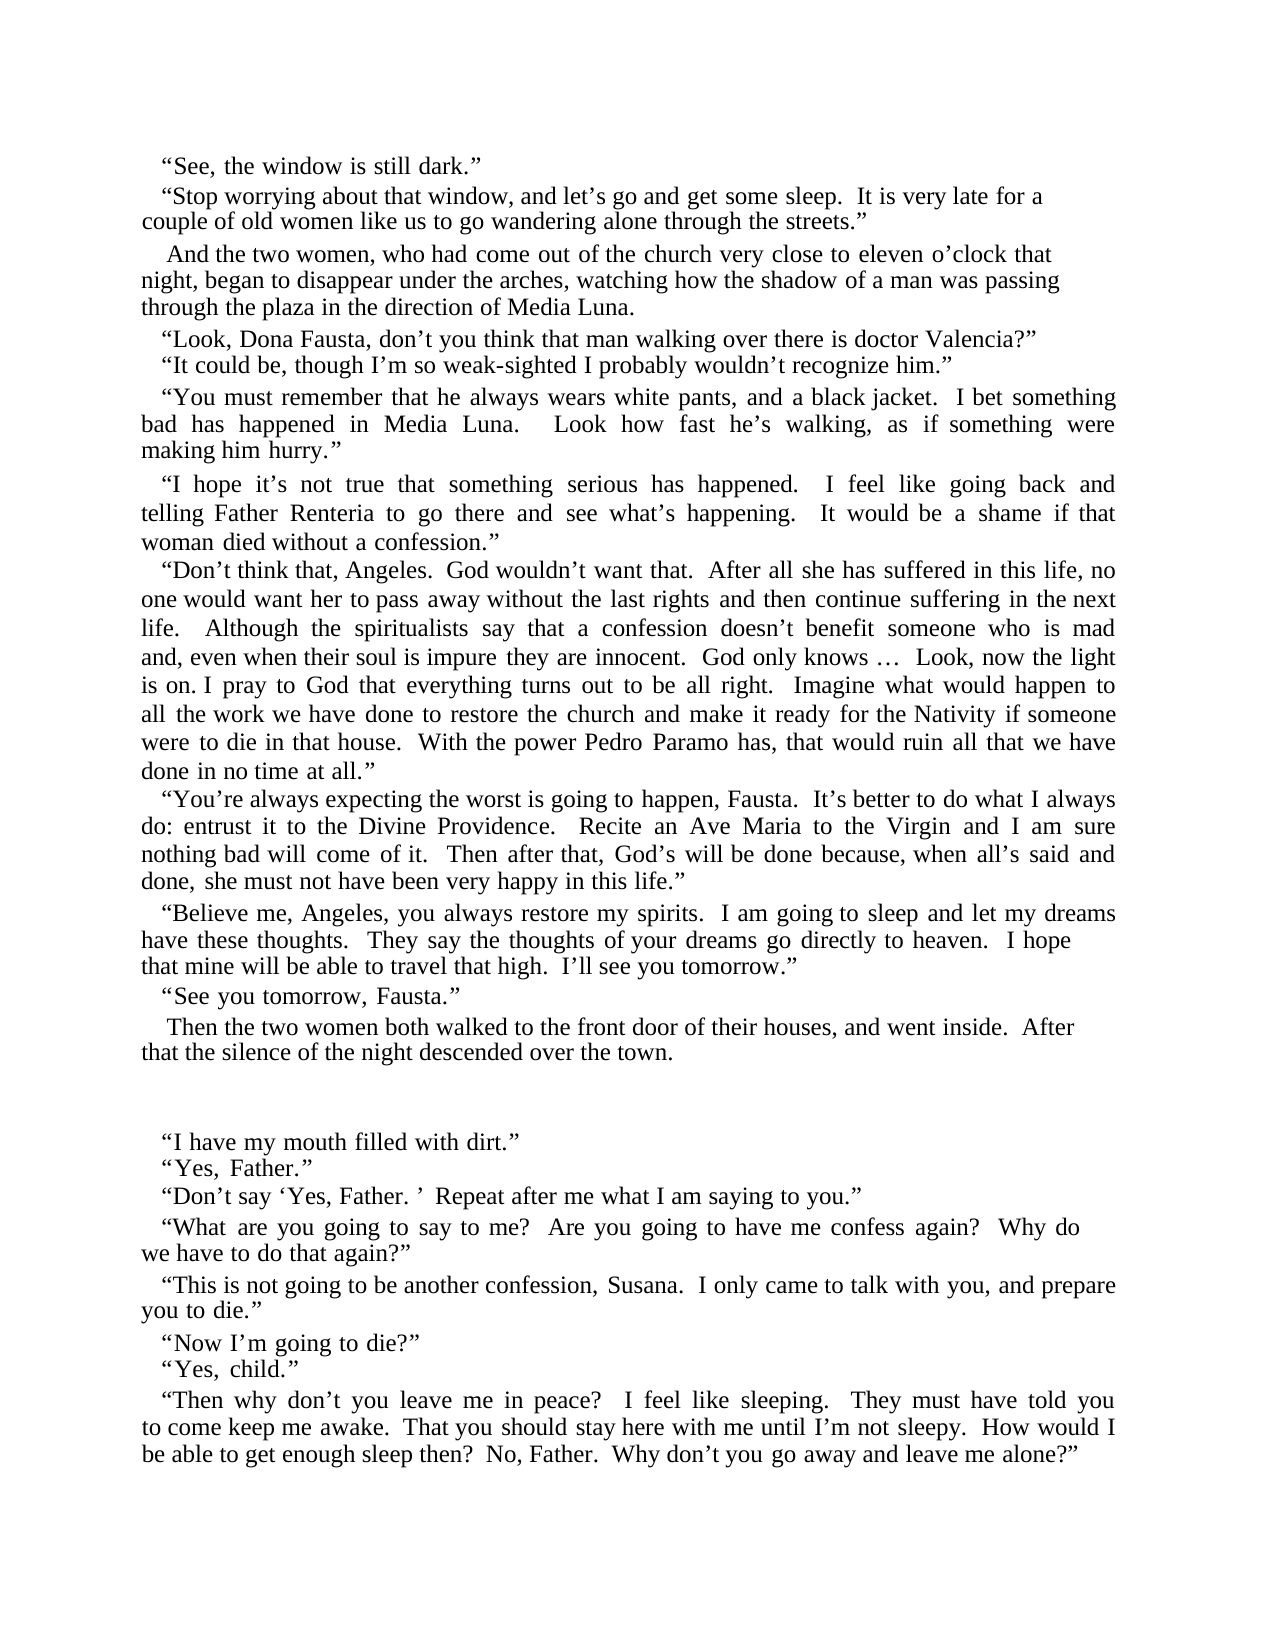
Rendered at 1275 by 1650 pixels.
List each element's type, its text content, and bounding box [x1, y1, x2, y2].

text “Now I’m going to die?” “Yes, child.” [161, 1330, 422, 1383]
text “See you tomorrow, Fausta.” [161, 986, 1116, 1009]
text “I have my mouth filled with dirt.” “Yes, Father.” [161, 1129, 521, 1182]
text And the two women, who had come out of the church very close to eleven o’clock that night, began to disappear under the arches, watching how the shadow of a man was passing through the plaza in the direction of Media Luna. [141, 241, 1116, 321]
text “Look, Dona Fausta, don’t you think that man walking over there is doctor Valencia?” “It could be, though I’m so weak-sighted I probably wouldn’t recognize him.” [161, 327, 1037, 378]
text “See, the window is still dark.” [161, 155, 1116, 179]
text “You’re always expecting the worst is going to happen, Fausta. It’s better to do what I always do: entrust it to the Divine Providence. Recite an Ave Maria to the Virgin and I am sure nothing bad will come of it. Then after that, God’s will be done because, when all’s said and done, she must not have been very happy in this life.” [141, 785, 1116, 895]
text “You must remember that he always wears white pants, and a black jacket. I bet something bad has happened in Media Luna. Look how fast he’s walking, as if something were making him hurry.” [141, 385, 1116, 464]
text “Then why don’t you leave me in peace? I feel like sleeping. They must have told you to come keep me awake. That you should stay here with me until I’m not sleepy. How would I be able to get enough sleep then? No, Father. Why don’t you go away and leave me alone?” [142, 1387, 1116, 1468]
text “What are you going to say to me? Are you going to have me confess again? Why do we have to do that again?” [141, 1215, 1116, 1267]
text “Don’t say ‘Yes, Father. ’ Repeat after me what I am saying to you.” [161, 1186, 1116, 1209]
text “Stop worrying about that window, and let’s go and get some sleep. It is very late for a couple of old women like us to go wandering alone through the streets.” [142, 183, 1116, 235]
text “Don’t think that, Angeles. God wouldn’t want that. After all she has suffered in this life, no one would want her to pass away without the last rights and then continue suffering in the next life. Although the spiritualists say that a confession doesn’t benefit someone who is mad and, even when their soul is impure they are innocent. God only knows … Look, now the light is on. I pray to God that everything turns out to be all right. Imagine what would happen to all the work we have done to restore the church and make it ready for the Nativity if someone were to die in that house. With the power Pedro Paramo has, that would ruin all that we have done in no time at all.” [141, 556, 1116, 784]
text “Believe me, Angeles, you always restore my spirits. I am going to sleep and let my dreams have these thoughts. They say the thoughts of your dreams go directly to heaven. I hope that mine will be able to travel that high. I’ll see you tomorrow.” [141, 901, 1116, 980]
text Then the two women both walked to the front door of their houses, and went inside. After that the silence of the night descended over the town. [141, 1015, 1116, 1066]
text “This is not going to be another confession, Susana. I only came to talk with you, and prepare you to die.” [141, 1272, 1116, 1324]
text “I hope it’s not true that something serious has happened. I feel like going back and telling Father Renteria to go there and see what’s happening. It would be a shame if that woman died without a confession.” [141, 470, 1116, 555]
